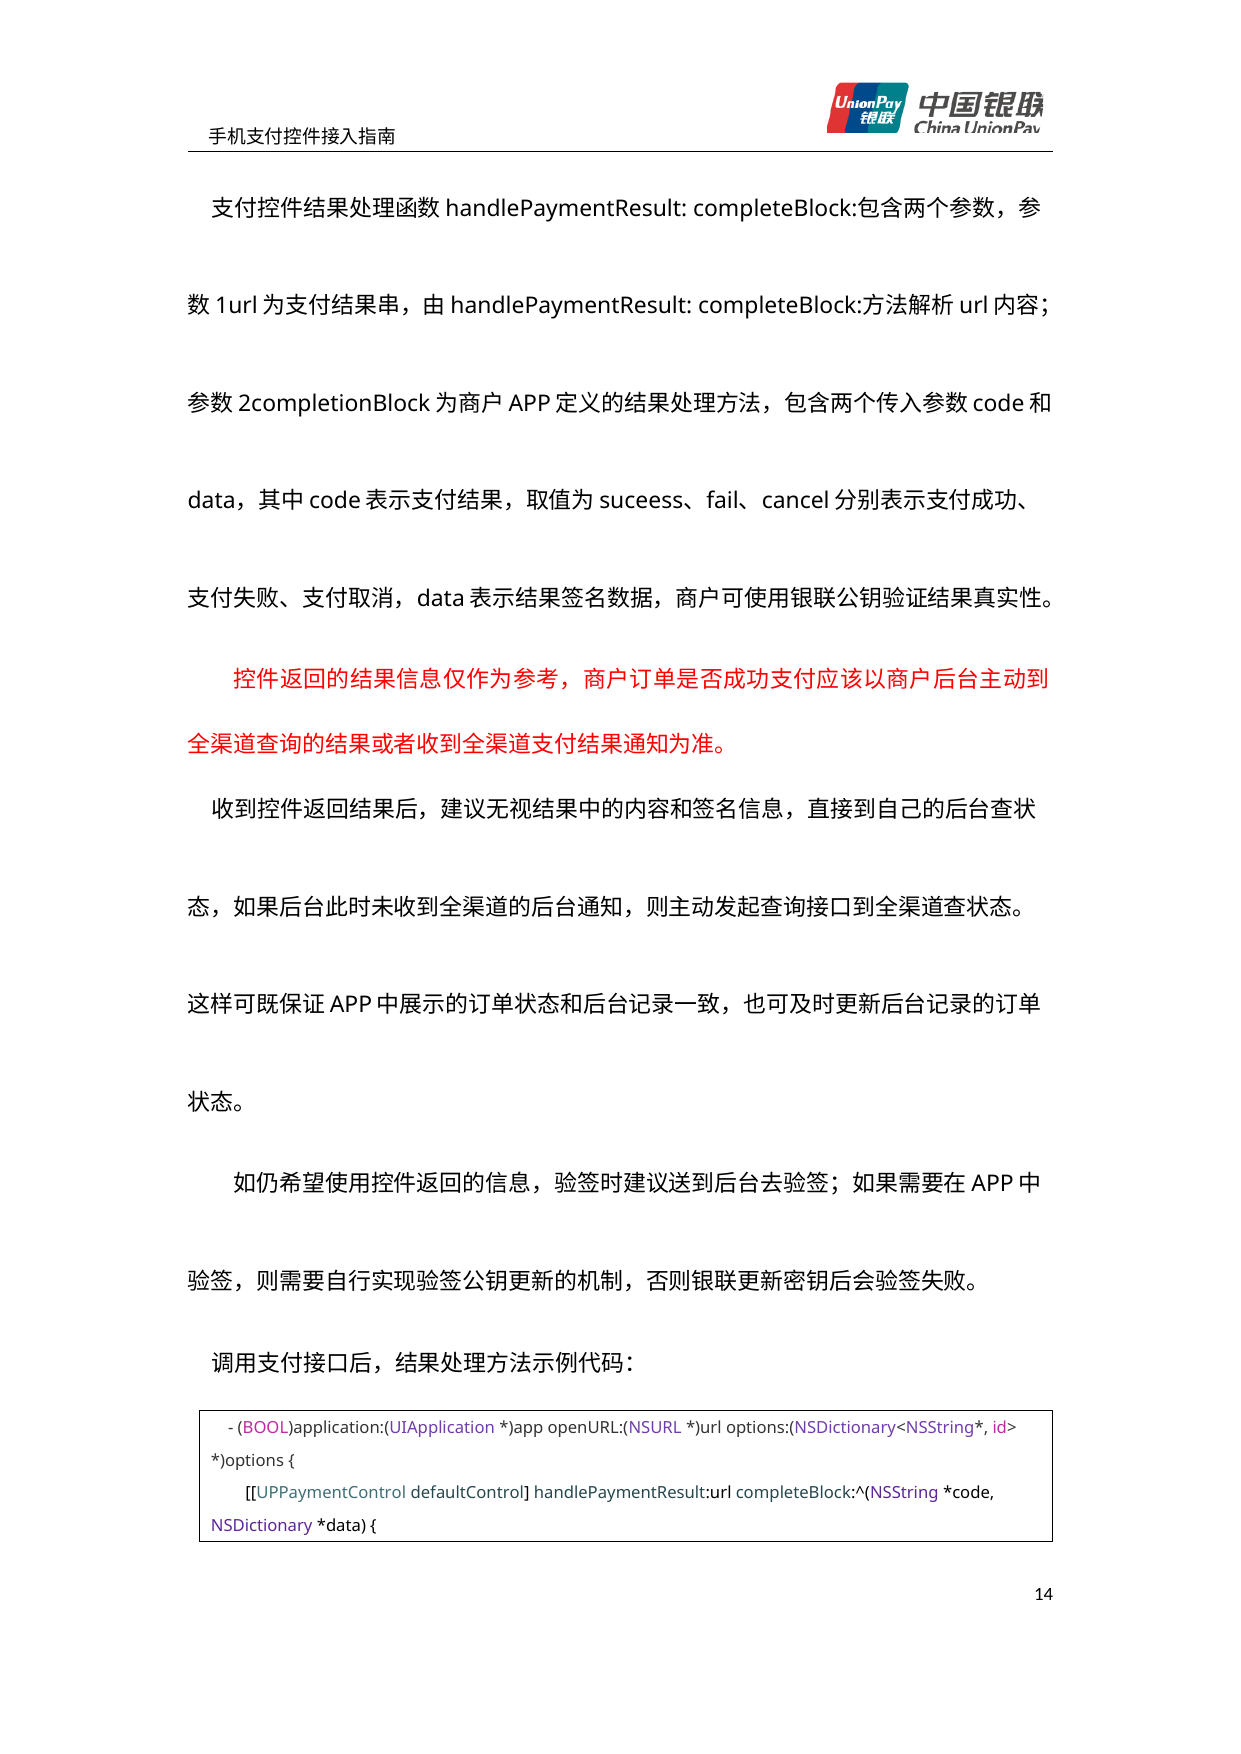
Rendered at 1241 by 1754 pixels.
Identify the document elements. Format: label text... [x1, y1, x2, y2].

text 控件返回的结果信息仅作为参考，商户订单是否成功支付应该以商户后台主动到全渠道查询的结果或者收到全渠道支付结果通知为准。 [187, 645, 1053, 775]
text 如仍希望使用控件返回的信息，验签时建议送到后台去验签；如果需要在APP中验签，则需要自行实现验签公钥更新的机制，否则银联更新密钥后会验签失败。 [187, 1149, 1053, 1312]
text 支付控件结果处理函数handlePaymentResult: completeBlock:包含两个参数，参数1url为支付结果串，由handlePaymentResult: completeBlock:方法解析url内容；参数2completionBlock为商户APP定义的结果处理方法，包含两个传入参数code和data，其中code表示支付结果，取值为suceess、fail、cancel分别表示支付成功、支付失败、支付取消，data表示结果签名数据，商户可使用银联公钥验证结果真实性。 [187, 174, 1053, 629]
text 收到控件返回结果后，建议无视结果中的内容和签名信息，直接到自己的后台查状态，如果后台此时未收到全渠道的后台通知，则主动发起查询接口到全渠道查状态。这样可既保证APP中展示的订单状态和后台记录一致，也可及时更新后台记录的订单状态。 [187, 775, 1053, 1133]
text 调用支付接口后，结果处理方法示例代码： [187, 1328, 1053, 1393]
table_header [200, 1411, 1052, 1541]
